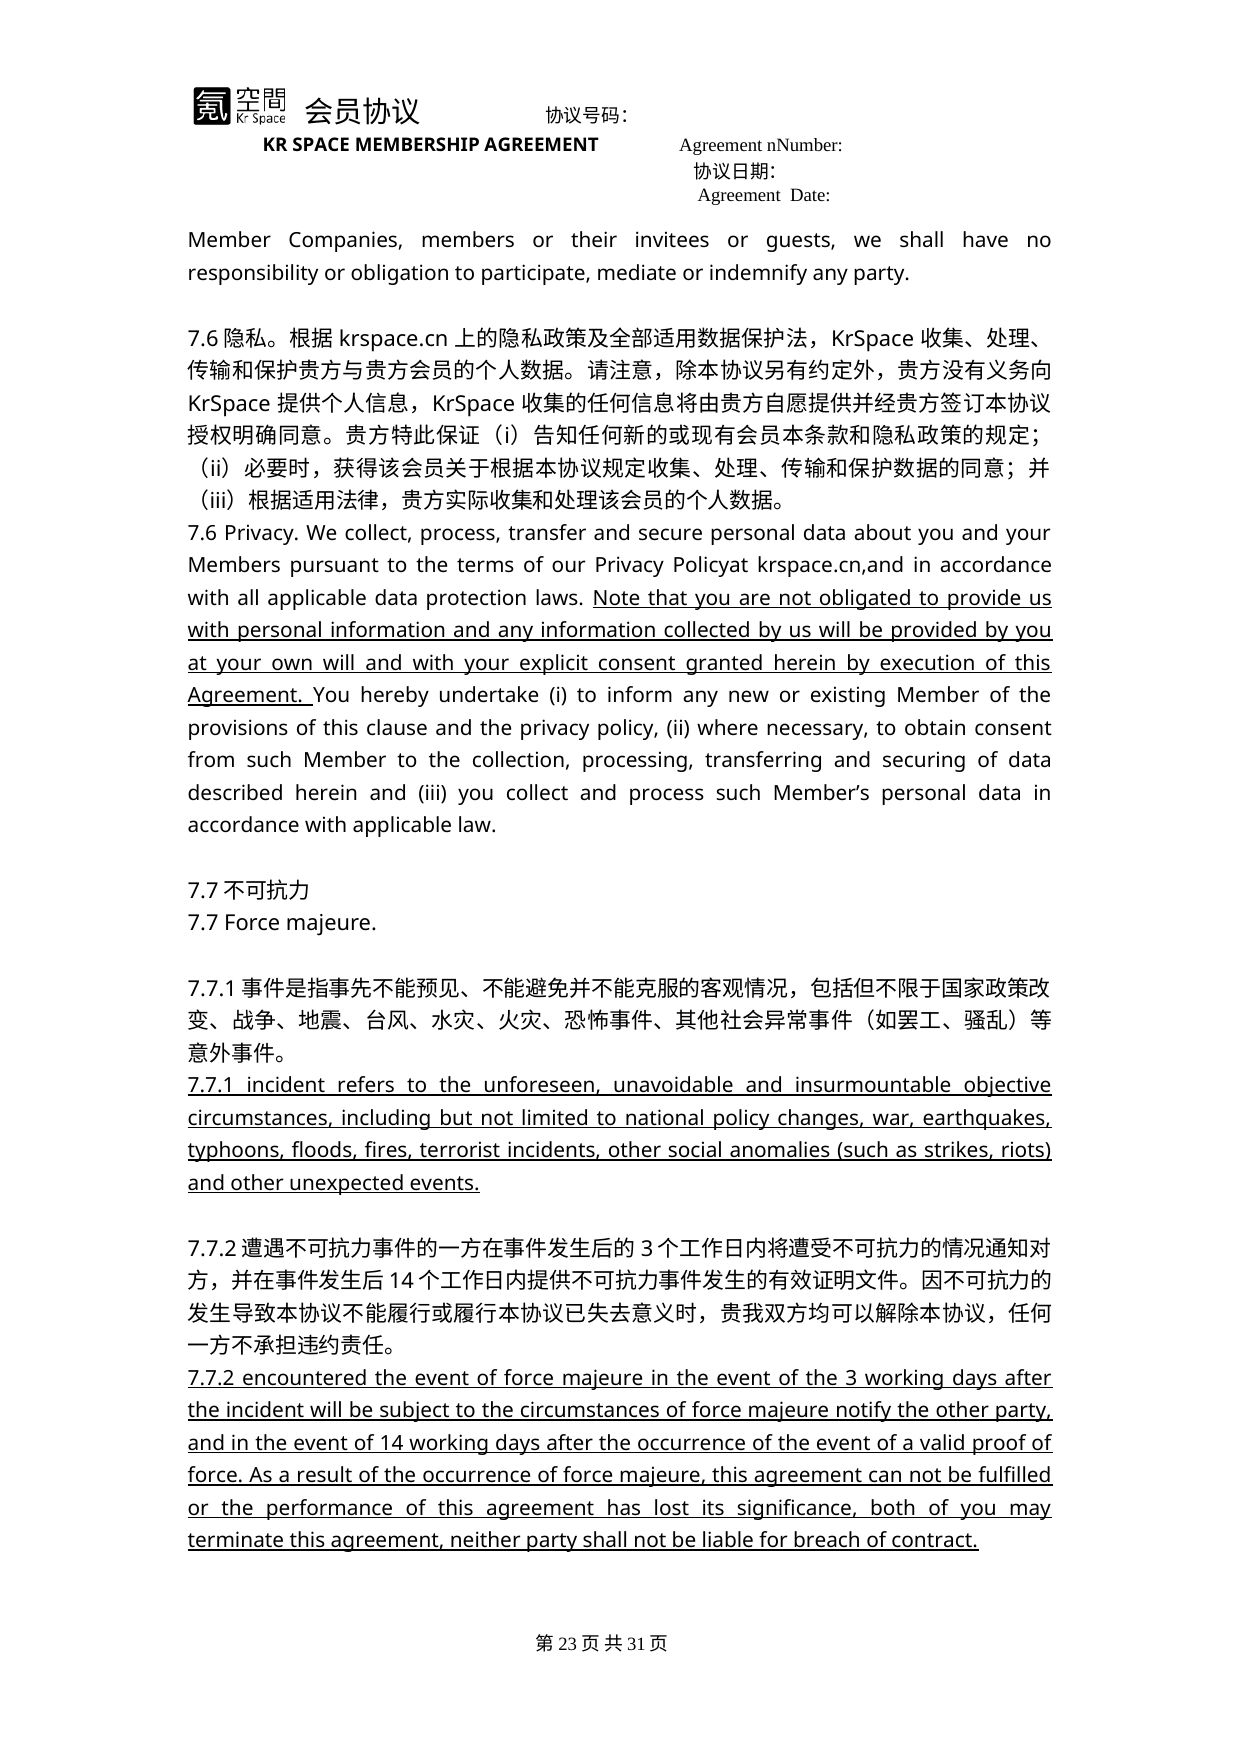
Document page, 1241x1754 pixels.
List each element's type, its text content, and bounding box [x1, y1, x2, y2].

text 7.7不可抗力 [187, 873, 1053, 906]
text 7.7.2 encountered the event of force majeure in the event of the 3 working days after the incident will be subject to the circumstances of force majeure notify the other party, and in the event of 14 working days after the occurrence of the event of a valid proof of force. As a result of the occurrence of force majeure, this agreement can not be fulfilled or the performance of this agreement has lost its significance, both of you may terminate this agreement, neither party shall not be liable for breach of contract. [187, 1485, 1053, 1556]
text 7.6 Privacy. We collect, process, transfer and secure personal data about you and your Members pursuant to the terms of our Privacy Policyat krspace.cn,and in accordance with all applicable data protection laws. Note that you are not obligated to provide us with personal information and any information collected by us will be provided by you at your own will and with your explicit consent granted herein by execution of this Agreement. You hereby undertake (i) to inform any new or existing Member of the provisions of this clause and the privacy policy, (ii) where necessary, to obtain consent from such Member to the collection, processing, transferring and securing of data described herein and (iii) you collect and process such Member’s personal data in accordance with applicable law. [187, 640, 1053, 841]
text 7.7.1 incident refers to the unforeseen, unavoidable and insurmountable objective circumstances, including but not limited to national policy changes, war, earthquakes, typhoons, floods, fires, terrorist incidents, other social anomalies (such as strikes, riots) and other unexpected events. [187, 1068, 1053, 1198]
text 7.7.2遭遇不可抗力事件的一方在事件发生后的3个工作日内将遭受不可抗力的情况通知对方，并在事件发生后14个工作日内提供不可抗力事件发生的有效证明文件。因不可抗力的发生导致本协议不能履行或履行本协议已失去意义时，贵我双方均可以解除本协议，任何一方不承担违约责任。 [187, 1231, 1053, 1361]
text 7.7 Force majeure. [187, 906, 1053, 938]
text 7.7.1事件是指事先不能预见、不能避免并不能克服的客观情况，包括但不限于国家政策改变、战争、地震、台风、水灾、火灾、恐怖事件、其他社会异常事件（如罢工、骚乱）等意外事件。 [187, 971, 1053, 1068]
picture [193, 87, 285, 125]
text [187, 223, 1053, 288]
text 7.6隐私。根据 krspace.cn 上的隐私政策及全部适用数据保护法，KrSpace 收集、处理、传输和保护贵方与贵方会员的个人数据。请注意，除本协议另有约定外，贵方没有义务向 KrSpace 提供个人信息，KrSpace 收集的任何信息将由贵方自愿提供并经贵方签订本协议授权明确同意。贵方特此保证（i）告知任何新的或现有会员本条款和隐私政策的规定；（ii）必要时，获得该会员关于根据本协议规定收集、处理、传输和保护数据的同意；并（iii）根据适用法律，贵方实际收集和处理该会员的个人数据。 [187, 321, 1053, 516]
text 7.6 Privacy. We collect, process, transfer and secure personal data about you and your Members pursuant to the terms of our Privacy Policyat krspace.cn,and in accordance with all applicable data protection laws. Note that you are not obligated to provide us with personal information and any information collected by us will be provided by you at your own will and with your explicit consent granted herein by execution of this Agreement. You hereby undertake (i) to inform any new or existing Member of the provisions of this clause and the privacy policy, (ii) where necessary, to obtain consent from such Member to the collection, processing, transferring and securing of data described herein and (iii) you collect and process such Member’s personal data in accordance with applicable law. [187, 516, 1053, 639]
